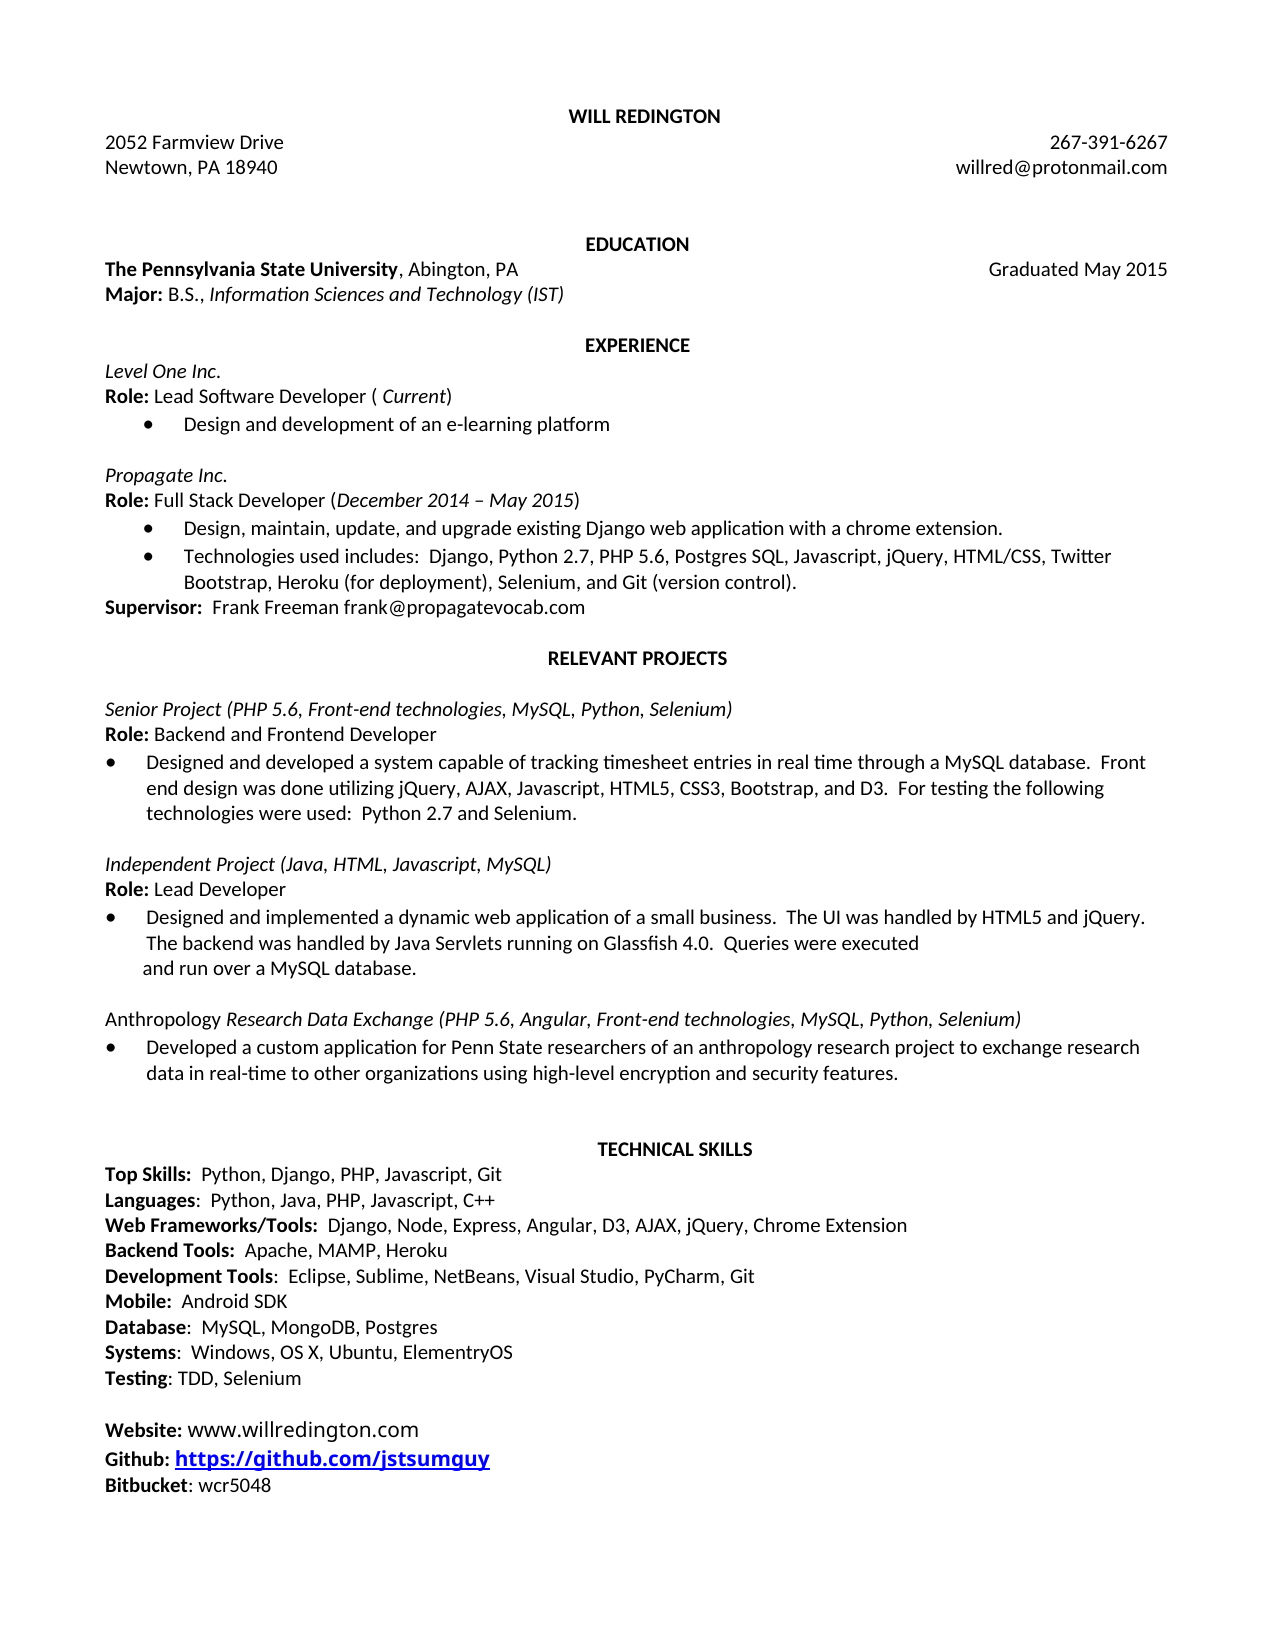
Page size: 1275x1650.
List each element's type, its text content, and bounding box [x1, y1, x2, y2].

text TECHNICAL SKILLS [180, 1136, 1170, 1161]
text Propagate Inc. [105, 462, 1170, 488]
text Senior Project (PHP 5.6, Front-end technologies, MySQL, Python, Selenium) [105, 696, 1170, 722]
text Major: B.S., Information Sciences and Technology (IST) [105, 282, 1170, 307]
text Role: Lead Software Developer ( Current) [105, 383, 1170, 409]
list Developed a custom application for Penn State researchers of an anthropology research project to exchange research data in real-time to other organizations using high-level encryption and security features. [105, 1032, 1170, 1085]
text Database: MySQL, MongoDB, Postgres [105, 1314, 1170, 1339]
text Top Skills: Python, Django, PHP, Javascript, Git [105, 1161, 1170, 1187]
text WILL REDINGTON [105, 104, 1170, 129]
text Backend Tools: Apache, MAMP, Heroku [105, 1238, 1170, 1263]
text Role: Backend and Frontend Developer [105, 722, 1170, 747]
text RELEVANT PROJECTS [105, 645, 1170, 671]
text The Pennsylvania State University, Abington, PA Graduated May 2015 [105, 256, 1170, 282]
text Development Tools: Eclipse, Sublime, NetBeans, Visual Studio, PyCharm, Git [105, 1263, 1170, 1288]
text Github: https://github.com/jstsumguy [105, 1444, 1170, 1472]
text Web Frameworks/Tools: Django, Node, Express, Angular, D3, AJAX, jQuery, Chrome Extension [105, 1212, 1170, 1238]
text and run over a MySQL database. [142, 956, 1170, 981]
text Languages: Python, Java, PHP, Javascript, C++ [105, 1187, 1170, 1212]
text Mobile: Android SDK [105, 1288, 1170, 1314]
text Independent Project (Java, HTML, Javascript, MySQL) [105, 851, 1170, 877]
list Design, maintain, update, and upgrade existing Django web application with a chrome extension. [142, 513, 1170, 541]
list Designed and developed a system capable of tracking timesheet entries in real time through a MySQL database. Front end design was done utilizing jQuery, AJAX, Javascript, HTML5, CSS3, Bootstrap, and D3. For testing the following technologies were used: Python 2.7 and Selenium. [105, 747, 1170, 826]
text Newtown, PA 18940 willred@protonmail.com [105, 154, 1170, 180]
list Design and development of an e-learning platform [142, 409, 1170, 437]
text EXPERIENCE [105, 332, 1170, 358]
text Systems: Windows, OS X, Ubuntu, ElementryOS [105, 1339, 1170, 1365]
text Website: www.willredington.com [105, 1416, 1170, 1444]
text Supervisor: Frank Freeman frank@propagatevocab.com [105, 594, 1170, 620]
list Designed and implemented a dynamic web application of a small business. The UI was handled by HTML5 and jQuery. The backend was handled by Java Servlets running on Glassfish 4.0. Queries were executed [105, 902, 1170, 956]
text Anthropology Research Data Exchange (PHP 5.6, Angular, Front-end technologies, MySQL, Python, Selenium) [105, 1006, 1170, 1032]
text Bitbucket: wcr5048 [105, 1472, 1170, 1498]
list Technologies used includes: Django, Python 2.7, PHP 5.6, Postgres SQL, Javascript, jQuery, HTML/CSS, Twitter Bootstrap, Heroku (for deployment), Selenium, and Git (version control). [142, 541, 1170, 594]
text Level One Inc. [105, 358, 1170, 383]
text Role: Lead Developer [105, 877, 1170, 902]
text Role: Full Stack Developer (December 2014 – May 2015) [105, 488, 1170, 513]
text EDUCATION [105, 231, 1170, 256]
text Testing: TDD, Selenium [105, 1365, 1170, 1390]
text 2052 Farmview Drive 267-391-6267 [105, 129, 1170, 154]
